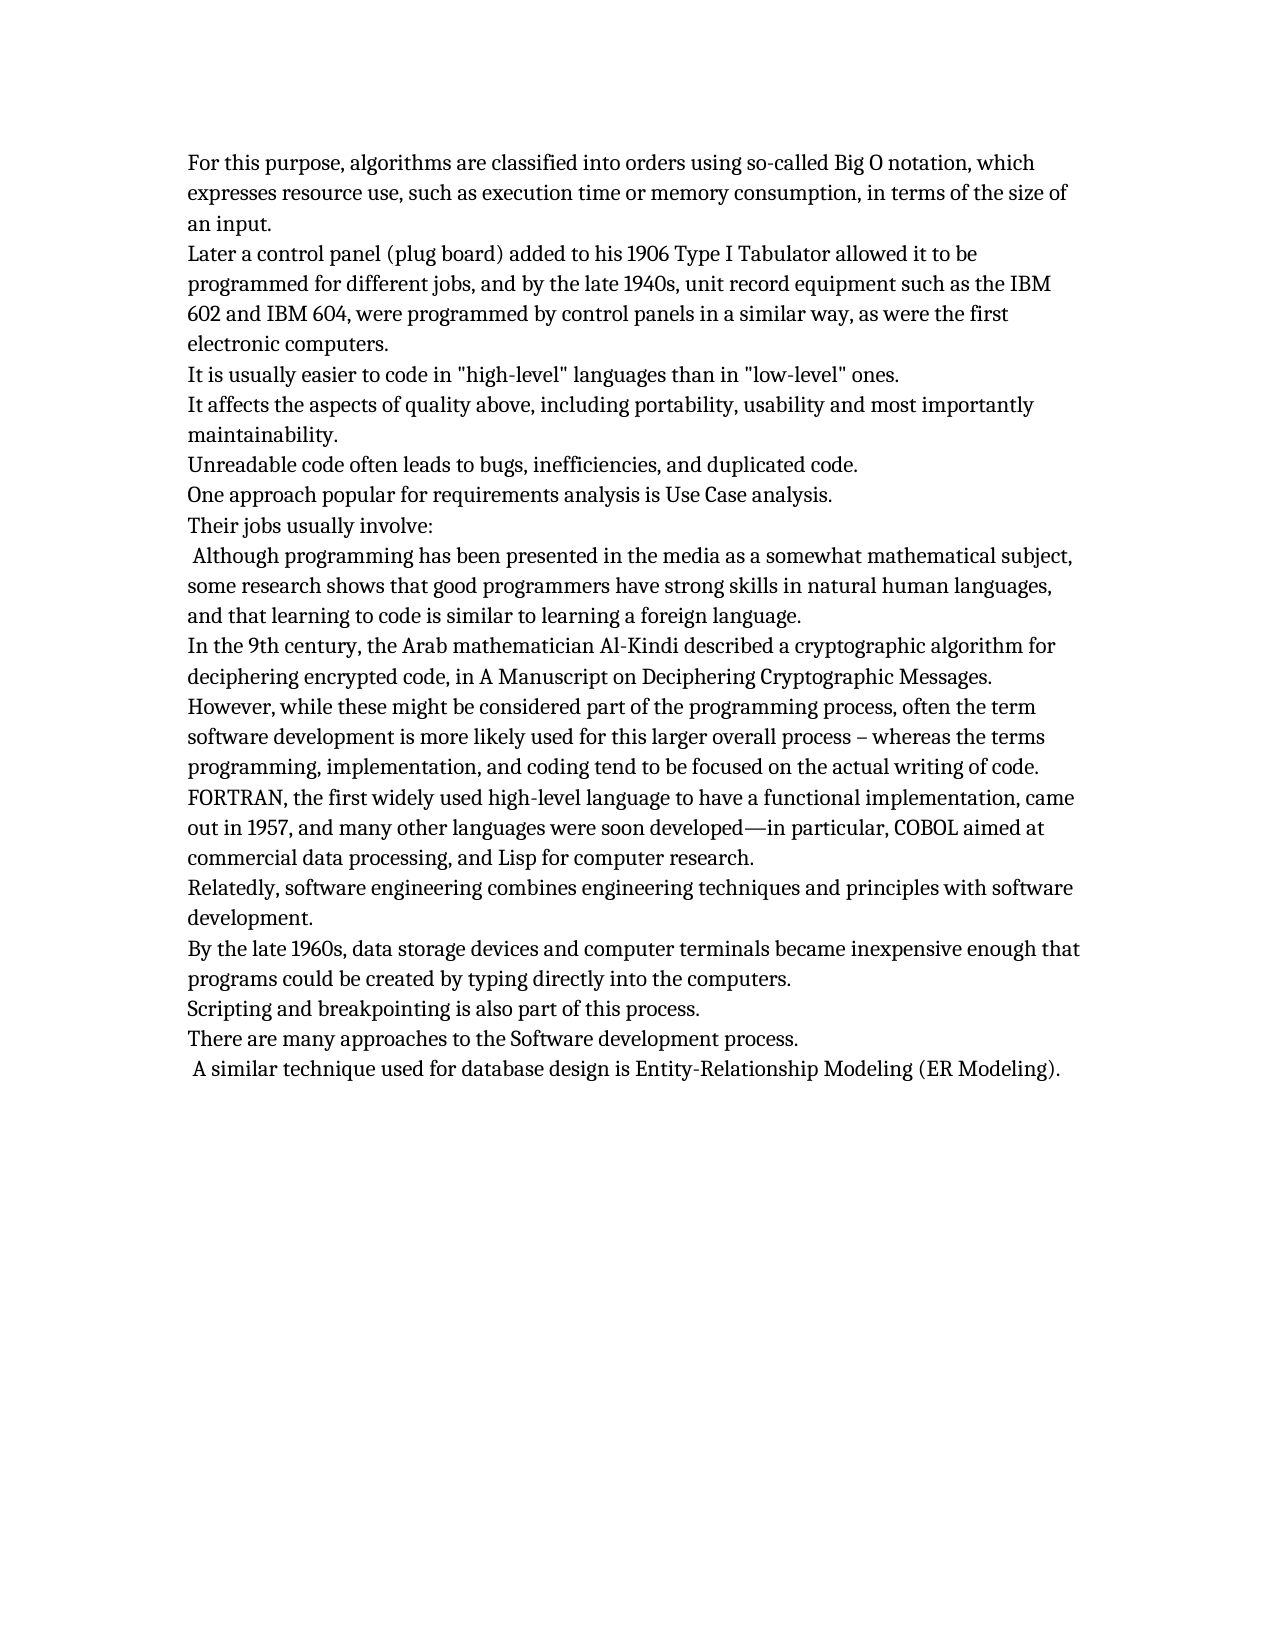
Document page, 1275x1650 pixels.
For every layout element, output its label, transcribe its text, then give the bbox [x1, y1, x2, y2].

text For this purpose, algorithms are classified into orders using so-called Big O notation, which expresses resource use, such as execution time or memory consumption, in terms of the size of an input. Later a control panel (plug board) added to his 1906 Type I Tabulator allowed it to be programmed for different jobs, and by the late 1940s, unit record equipment such as the IBM 602 and IBM 604, were programmed by control panels in a similar way, as were the first electronic computers. It is usually easier to code in "high-level" languages than in "low-level" ones. It affects the aspects of quality above, including portability, usability and most importantly maintainability. Unreadable code often leads to bugs, inefficiencies, and duplicated code. One approach popular for requirements analysis is Use Case analysis. Their jobs usually involve: Although programming has been presented in the media as a somewhat mathematical subject, some research shows that good programmers have strong skills in natural human languages, and that learning to code is similar to learning a foreign language. In the 9th century, the Arab mathematician Al-Kindi described a cryptographic algorithm for deciphering encrypted code, in A Manuscript on Deciphering Cryptographic Messages. However, while these might be considered part of the programming process, often the term software development is more likely used for this larger overall process – whereas the terms programming, implementation, and coding tend to be focused on the actual writing of code. FORTRAN, the first widely used high-level language to have a functional implementation, came out in 1957, and many other languages were soon developed—in particular, COBOL aimed at commercial data processing, and Lisp for computer research. Relatedly, software engineering combines engineering techniques and principles with software development. By the late 1960s, data storage devices and computer terminals became inexpensive enough that programs could be created by typing directly into the computers. Scripting and breakpointing is also part of this process. There are many approaches to the Software development process. A similar technique used for database design is Entity-Relationship Modeling (ER Modeling). [187, 150, 1087, 1083]
